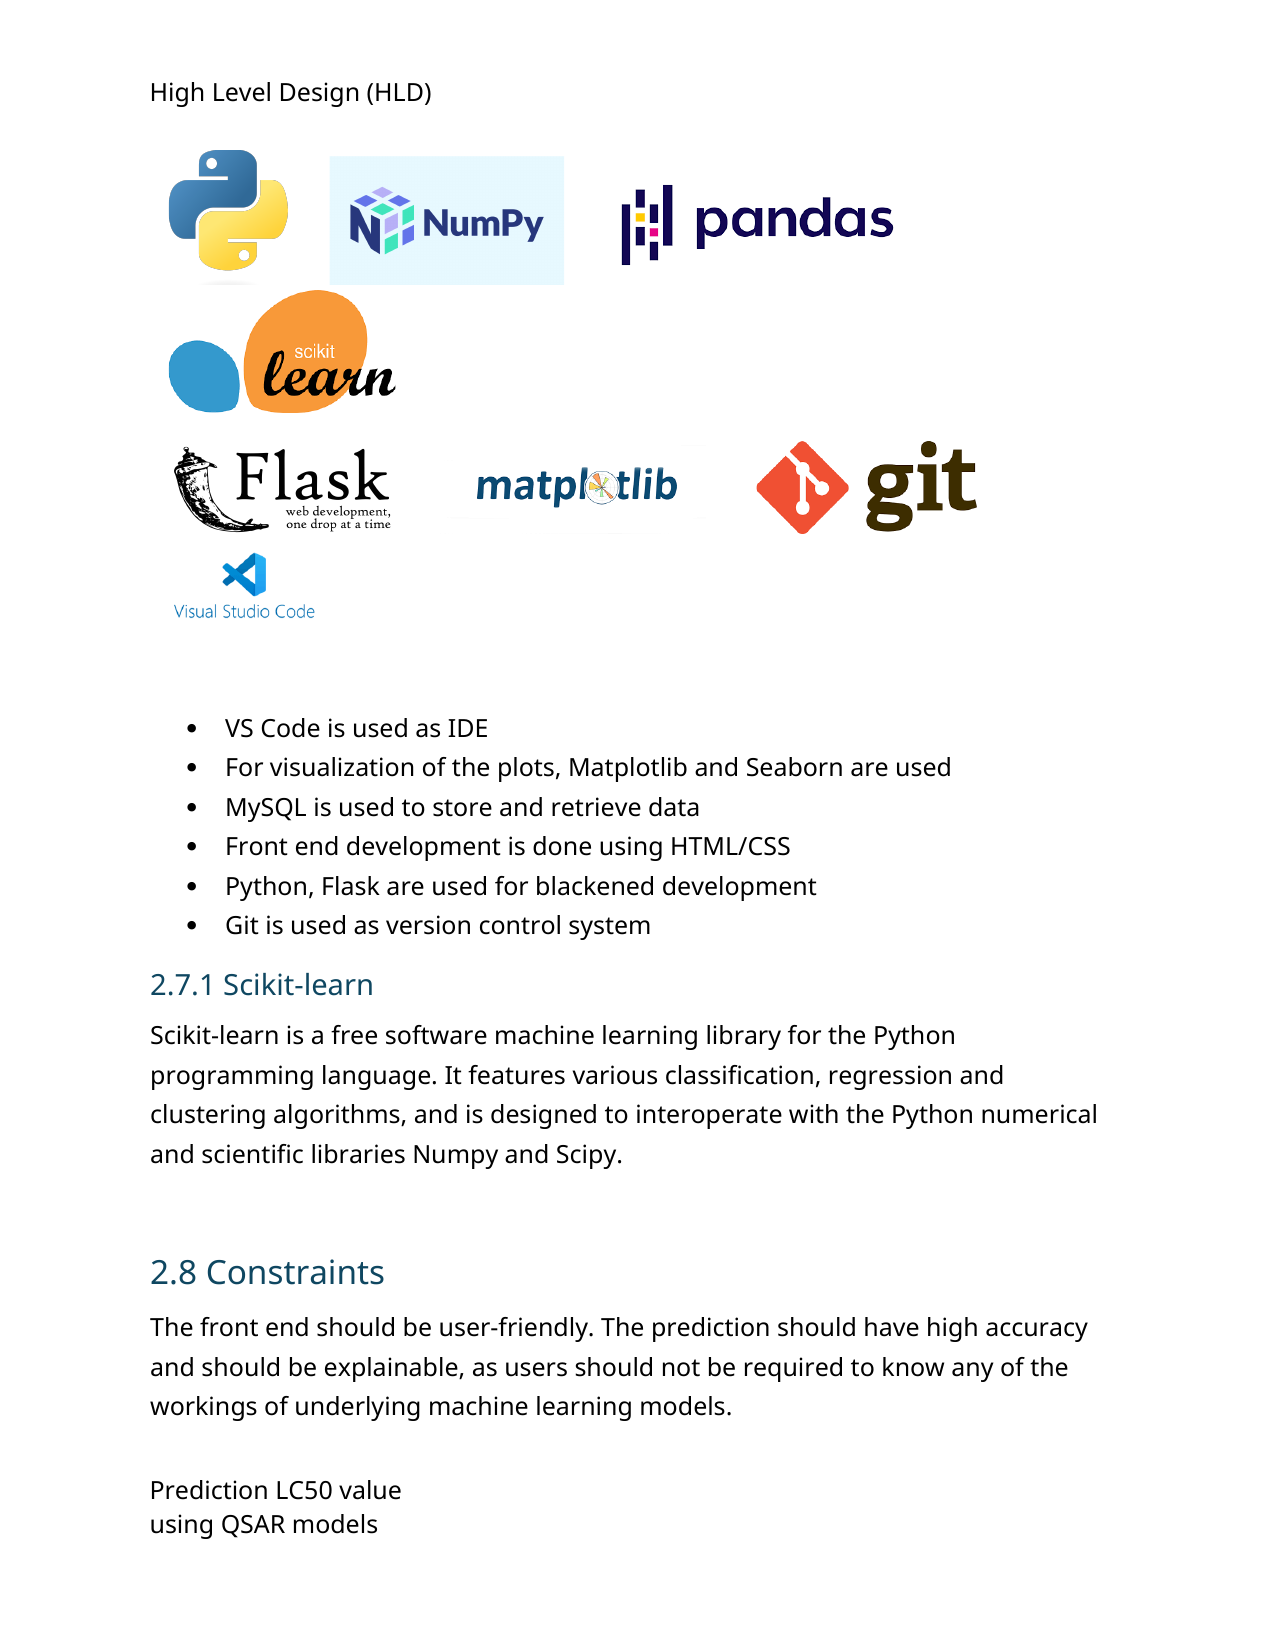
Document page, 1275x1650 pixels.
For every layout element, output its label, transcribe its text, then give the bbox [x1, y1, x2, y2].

list VS Code is used as IDE [187, 710, 1125, 744]
list For visualization of the plots, Matplotlib and Seaborn are used [187, 750, 1125, 784]
subtitle 2.8 Constraints [150, 1249, 1125, 1294]
list MySQL is used to store and retrieve data [187, 789, 1125, 823]
list Front end development is done using HTML/CSS [187, 829, 1125, 863]
text The front end should be user-friendly. The prediction should have high accuracy and should be explainable, as users should not be required to know any of the workings of underlying machine learning models. [150, 1310, 1125, 1423]
subtitle 2.7.1 Scikit-learn [150, 964, 1125, 1003]
text Scikit-learn is a free software machine learning library for the Python programming language. It features various classification, regression and clustering algorithms, and is designed to interoperate with the Python numerical and scientific libraries Numpy and Scipy. [150, 1018, 1125, 1171]
list Git is used as version control system [187, 908, 1125, 942]
list Python, Flask are used for blackened development [187, 868, 1125, 902]
